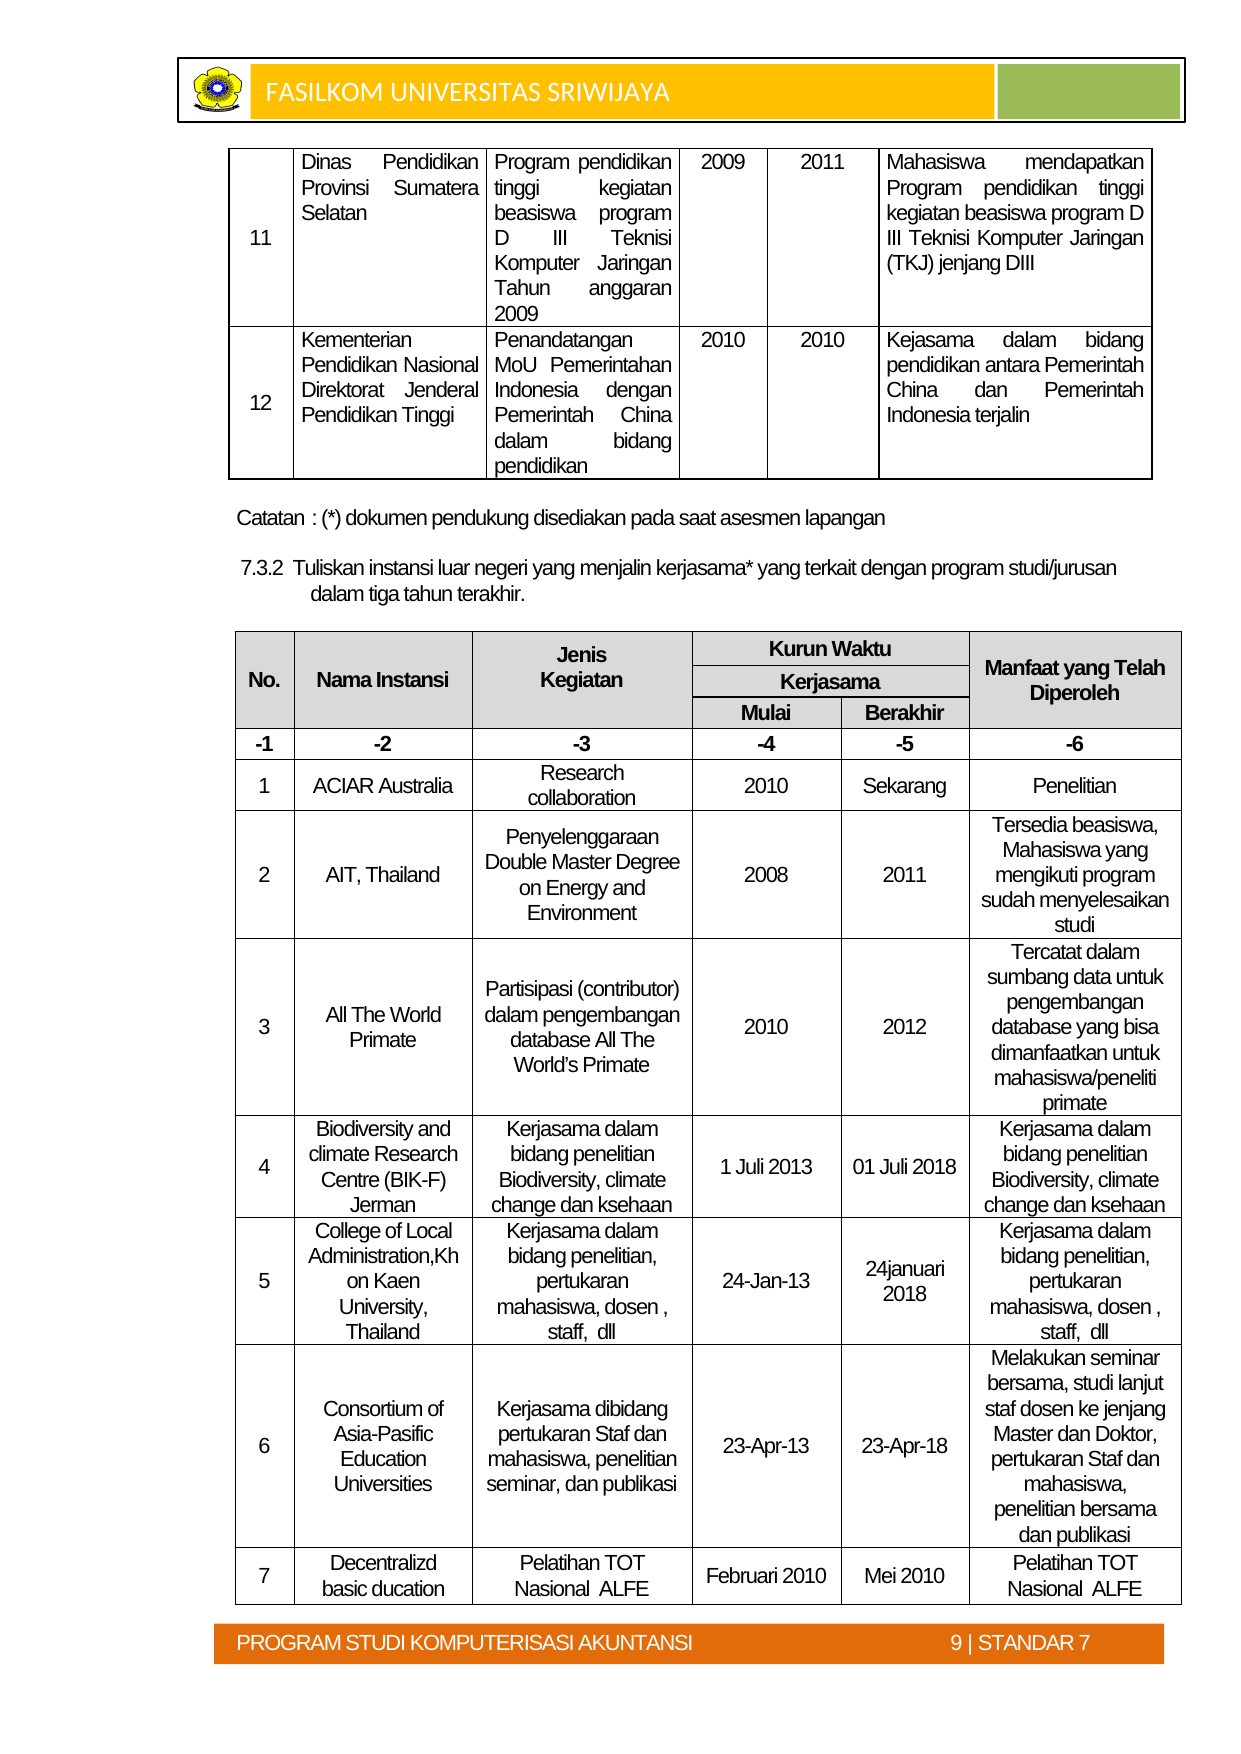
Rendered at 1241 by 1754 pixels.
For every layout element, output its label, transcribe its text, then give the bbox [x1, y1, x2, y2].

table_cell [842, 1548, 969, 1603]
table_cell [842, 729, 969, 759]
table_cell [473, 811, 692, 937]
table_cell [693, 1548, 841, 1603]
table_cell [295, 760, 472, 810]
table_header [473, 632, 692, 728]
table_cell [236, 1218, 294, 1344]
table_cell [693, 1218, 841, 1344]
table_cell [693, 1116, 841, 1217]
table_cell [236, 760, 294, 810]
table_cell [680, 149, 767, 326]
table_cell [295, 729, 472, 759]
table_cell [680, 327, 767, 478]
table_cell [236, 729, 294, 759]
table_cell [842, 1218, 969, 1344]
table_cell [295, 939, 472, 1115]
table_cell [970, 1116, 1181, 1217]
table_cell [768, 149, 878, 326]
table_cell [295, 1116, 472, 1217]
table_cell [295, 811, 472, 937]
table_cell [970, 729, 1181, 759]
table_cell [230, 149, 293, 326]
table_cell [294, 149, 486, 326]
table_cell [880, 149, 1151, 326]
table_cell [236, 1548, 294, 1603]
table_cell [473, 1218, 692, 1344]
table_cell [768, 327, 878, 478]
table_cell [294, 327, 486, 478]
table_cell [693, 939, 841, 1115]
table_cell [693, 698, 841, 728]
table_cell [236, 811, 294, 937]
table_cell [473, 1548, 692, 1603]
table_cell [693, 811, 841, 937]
text 7.3.2 Tuliskan instansi luar negeri yang menjalin kerjasama* yang terkait dengan program studi/jurusan dalam tiga tahun terakhir. [240, 555, 1152, 606]
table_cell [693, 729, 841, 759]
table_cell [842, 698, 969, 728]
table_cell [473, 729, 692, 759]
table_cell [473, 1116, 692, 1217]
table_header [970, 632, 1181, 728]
text Catatan : (*) dokumen pendukung disediakan pada saat asesmen lapangan [236, 505, 1152, 530]
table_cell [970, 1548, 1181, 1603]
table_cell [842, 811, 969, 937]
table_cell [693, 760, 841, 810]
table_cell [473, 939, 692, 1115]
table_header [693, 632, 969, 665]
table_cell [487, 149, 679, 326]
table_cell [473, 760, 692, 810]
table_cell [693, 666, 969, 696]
picture [190, 65, 246, 114]
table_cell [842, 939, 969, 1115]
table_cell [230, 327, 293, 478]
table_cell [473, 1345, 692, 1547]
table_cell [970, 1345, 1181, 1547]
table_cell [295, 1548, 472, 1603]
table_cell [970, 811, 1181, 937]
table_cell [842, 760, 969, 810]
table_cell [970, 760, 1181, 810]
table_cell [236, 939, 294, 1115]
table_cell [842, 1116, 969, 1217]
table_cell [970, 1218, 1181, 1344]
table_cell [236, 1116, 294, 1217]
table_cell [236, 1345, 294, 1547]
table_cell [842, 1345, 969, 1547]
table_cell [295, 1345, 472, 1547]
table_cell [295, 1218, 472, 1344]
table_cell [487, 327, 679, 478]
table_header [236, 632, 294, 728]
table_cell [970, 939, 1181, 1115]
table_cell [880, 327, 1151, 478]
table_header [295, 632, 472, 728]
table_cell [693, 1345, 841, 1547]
